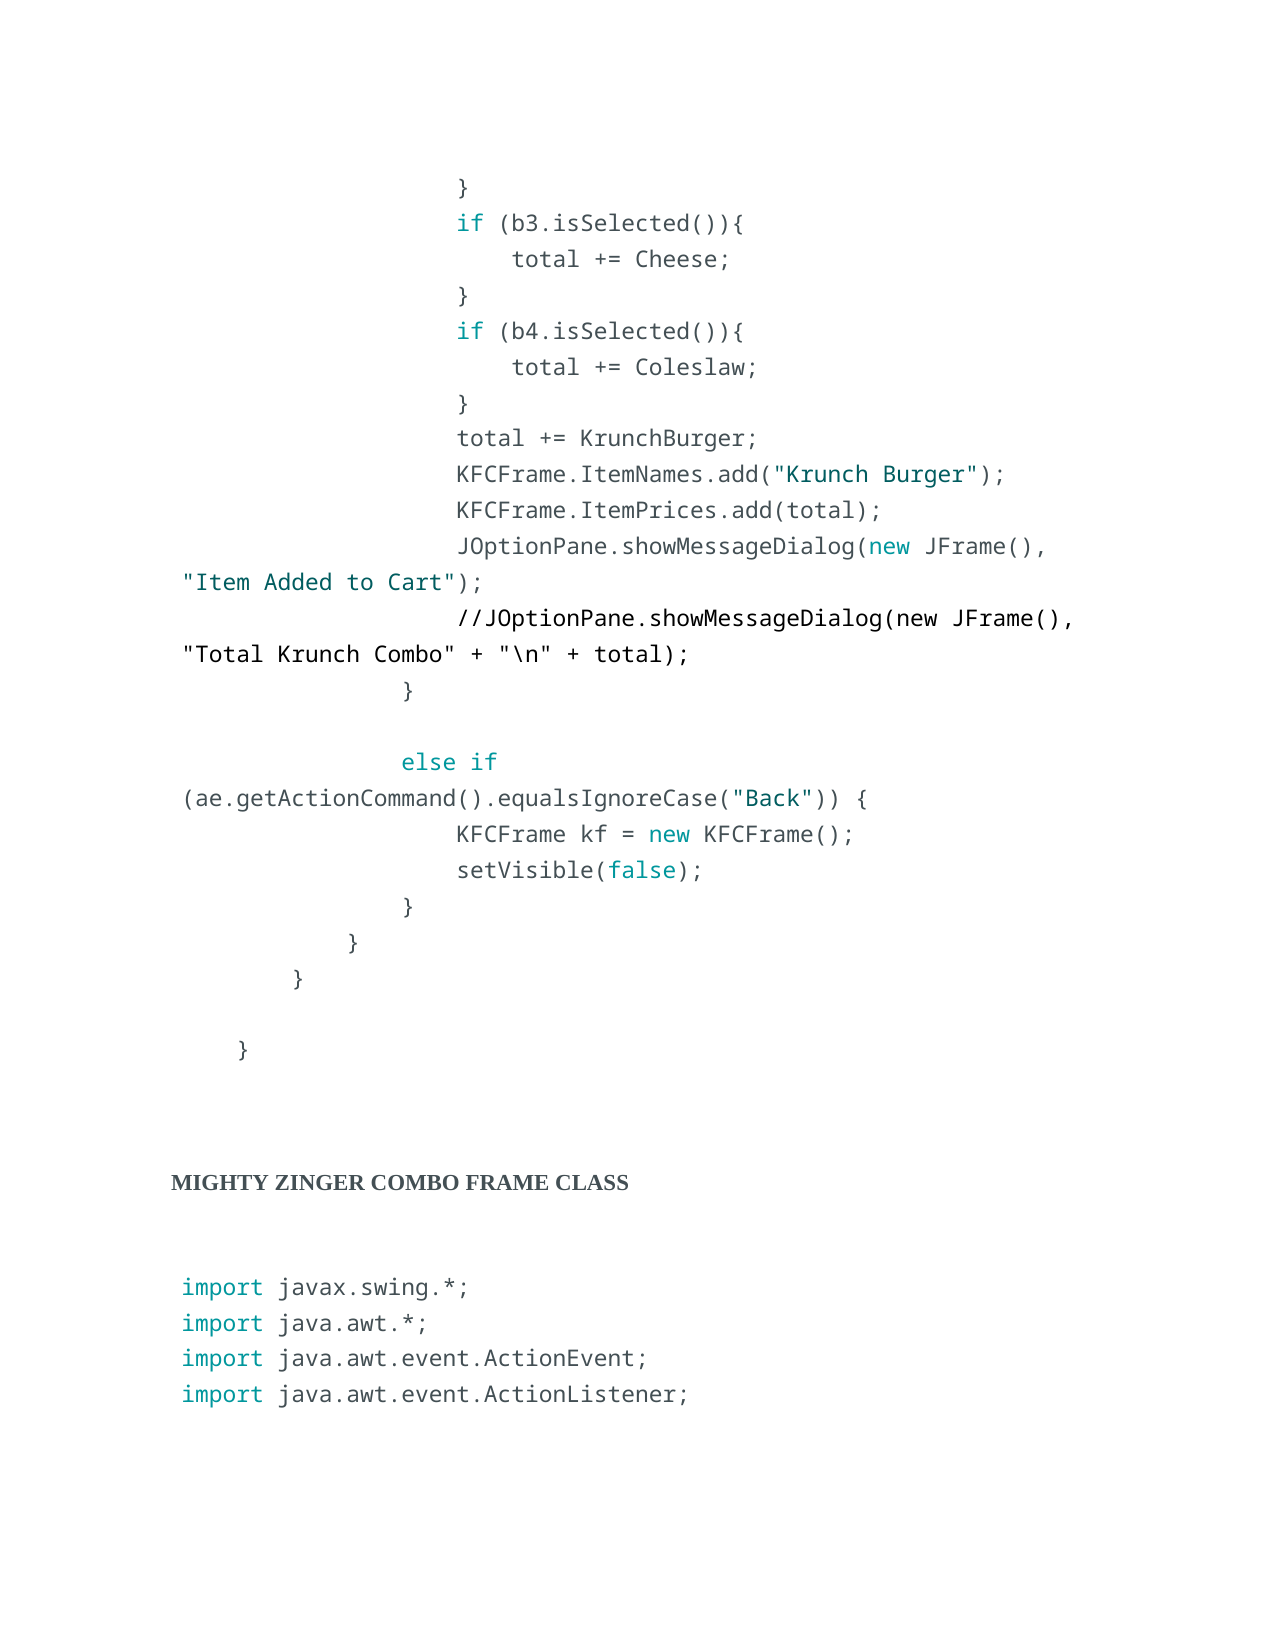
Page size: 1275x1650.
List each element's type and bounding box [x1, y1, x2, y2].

table_header [160, 150, 1135, 1466]
